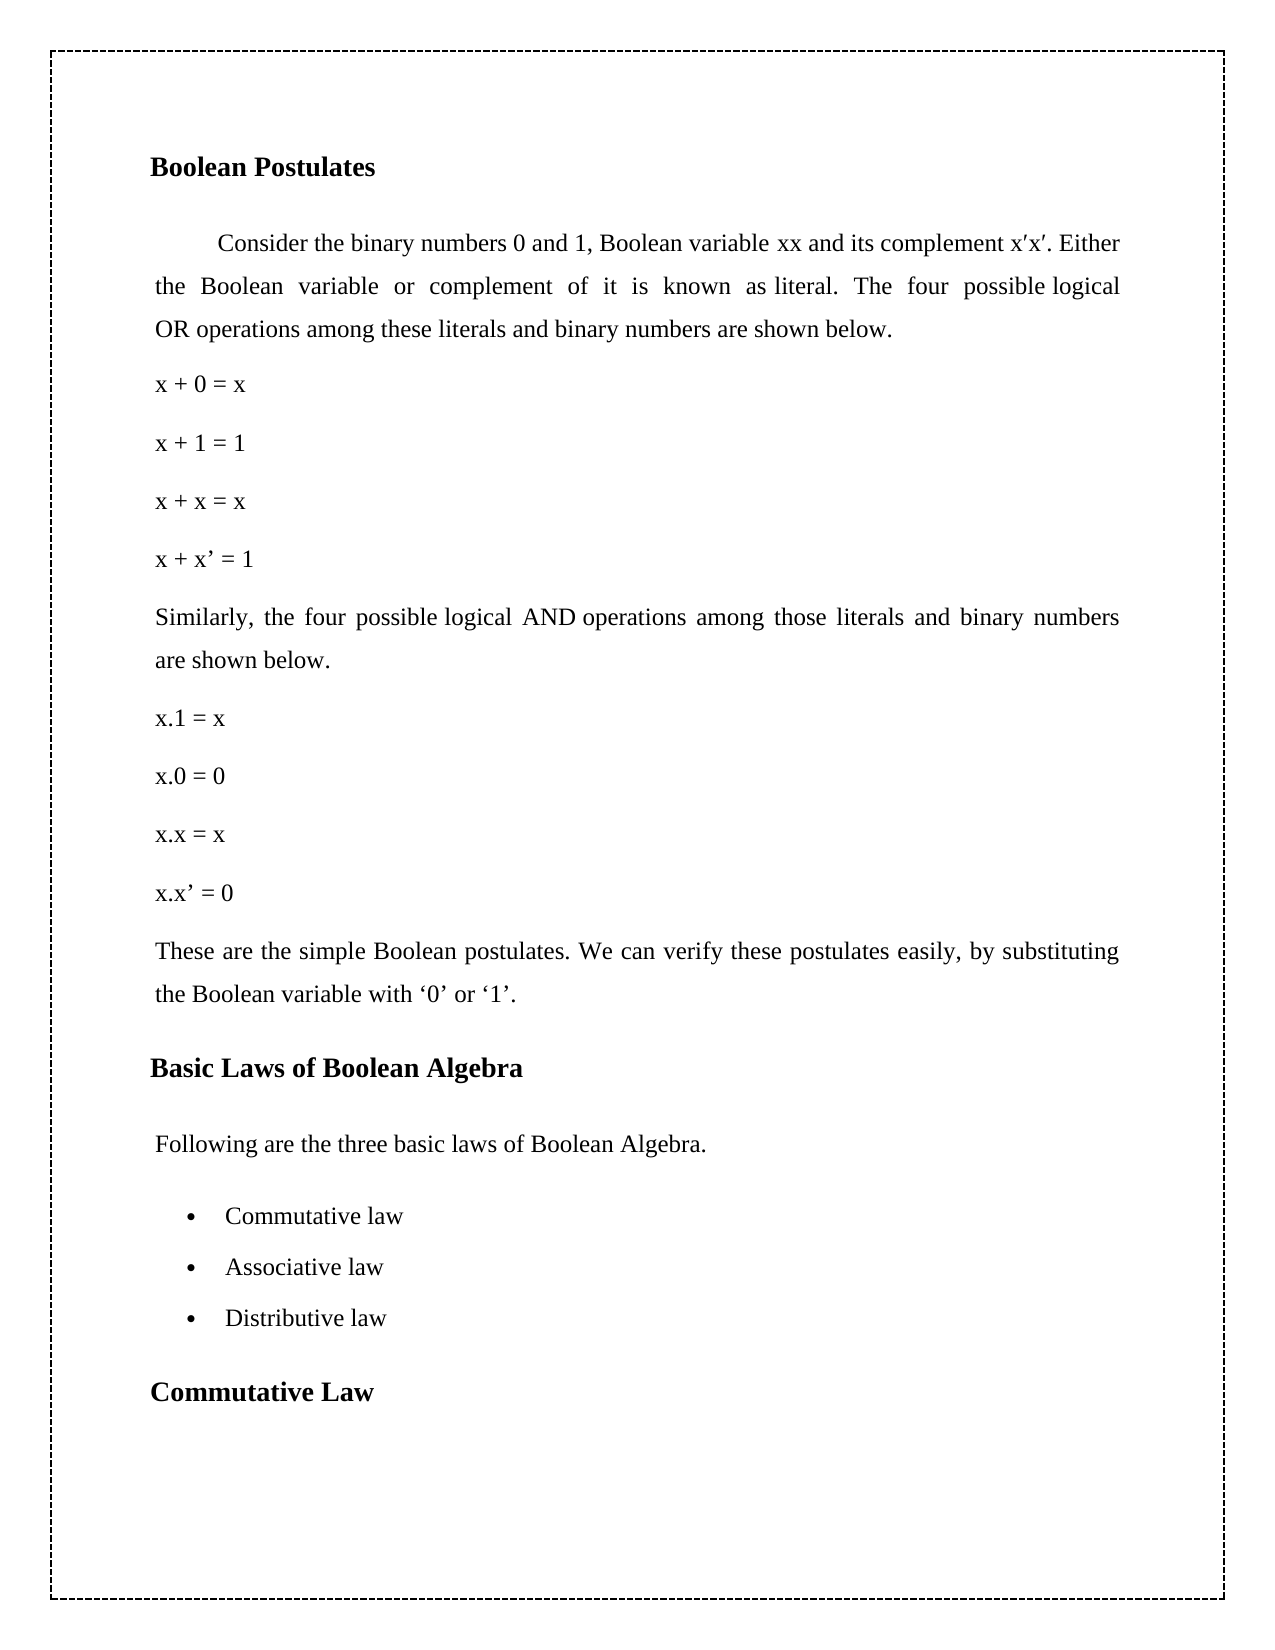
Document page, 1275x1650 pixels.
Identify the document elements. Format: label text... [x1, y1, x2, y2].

text x.1 = x [155, 703, 1120, 732]
text x.x = x [155, 819, 1120, 848]
text Similarly, the four possible logical AND operations among those literals and binary numbers are shown below. [155, 602, 1120, 674]
text Consider the binary numbers 0 and 1, Boolean variable xx and its complement x′x′. Either the Boolean variable or complement of it is known as literal. The four possible logical OR operations among these literals and binary numbers are shown below. [155, 228, 1120, 343]
text x.0 = 0 [155, 761, 1120, 790]
text x + 0 = x [155, 369, 1120, 398]
subtitle Commutative Law [150, 1375, 1125, 1408]
subtitle Boolean Postulates [150, 150, 1125, 182]
text Following are the three basic laws of Boolean Algebra. [155, 1129, 1120, 1158]
list Commutative law [187, 1201, 1125, 1230]
text x + 1 = 1 [155, 428, 1120, 456]
text These are the simple Boolean postulates. We can verify these postulates easily, by substituting the Boolean variable with ‘0’ or ‘1’. [155, 936, 1120, 1008]
list Distributive law [187, 1303, 1125, 1332]
text x.x’ = 0 [155, 878, 1120, 906]
list Associative law [187, 1252, 1125, 1281]
text x + x’ = 1 [155, 544, 1120, 573]
text x + x = x [155, 486, 1120, 514]
subtitle Basic Laws of Boolean Algebra [150, 1051, 1125, 1084]
